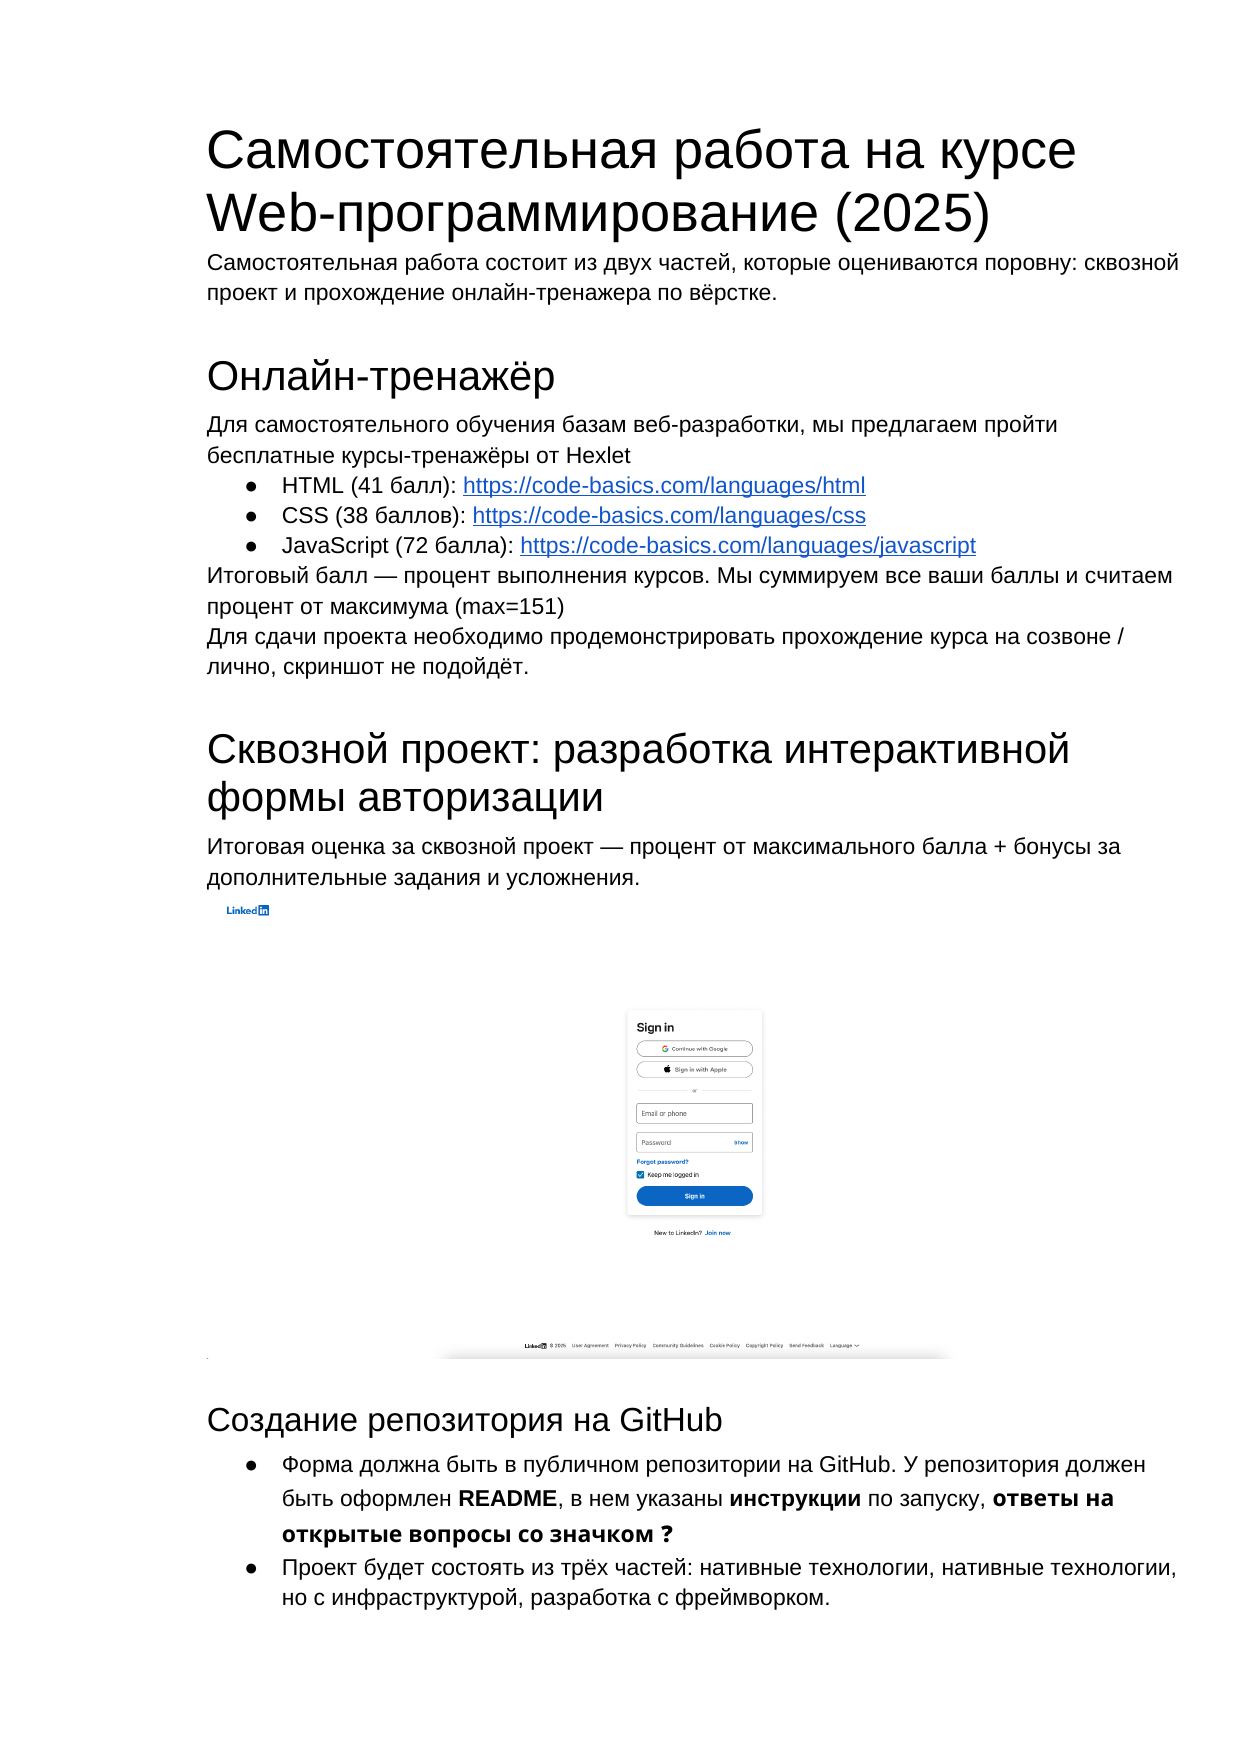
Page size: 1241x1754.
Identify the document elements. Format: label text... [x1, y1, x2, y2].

subtitle Сквозной проект: разработка интерактивной формы авторизации [207, 725, 1181, 821]
list HTML (41 балл): https://code-basics.com/languages/html [244, 472, 1181, 498]
list Проект будет состоять из трёх частей: нативные технологии, нативные технологии, но с инфраструктурой, разработка с фреймворком. [244, 1553, 1181, 1610]
list JavaScript (72 балла): https://code-basics.com/languages/javascript [244, 532, 1181, 558]
subtitle Создание репозитория на GitHub [207, 1399, 1181, 1438]
list CSS (38 баллов): https://code-basics.com/languages/css [244, 502, 1181, 528]
text Для самостоятельного обучения базам веб-разработки, мы предлагаем пройти бесплатные курсы-тренажёры от Hexlet [207, 411, 1181, 468]
text Итоговый балл — процент выполнения курсов. Мы суммируем все ваши баллы и считаем процент от максимума (max=151) [207, 562, 1181, 619]
text Для сдачи проекта необходимо продемонстрировать прохождение курса на созвоне / лично, скриншот не подойдёт. [207, 623, 1181, 679]
subtitle Онлайн-тренажёр [207, 351, 1181, 399]
list Форма должна быть в публичном репозитории на GitHub. У репозитория должен быть оформлен README, в нем указаны инструкции по запуску, ответы на открытые вопросы со значком ❓ [244, 1451, 1181, 1549]
text Итоговая оценка за сквозной проект — процент от максимального балла + бонусы за дополнительные задания и усложнения. [207, 833, 1181, 890]
text Самостоятельная работа состоит из двух частей, которые оцениваются поровну: сквозной проект и прохождение онлайн-тренажера по вёрстке. [207, 249, 1181, 305]
title Самостоятельная работа на курсе Web-программирование (2025) [207, 118, 1181, 243]
picture [206, 893, 1182, 1359]
